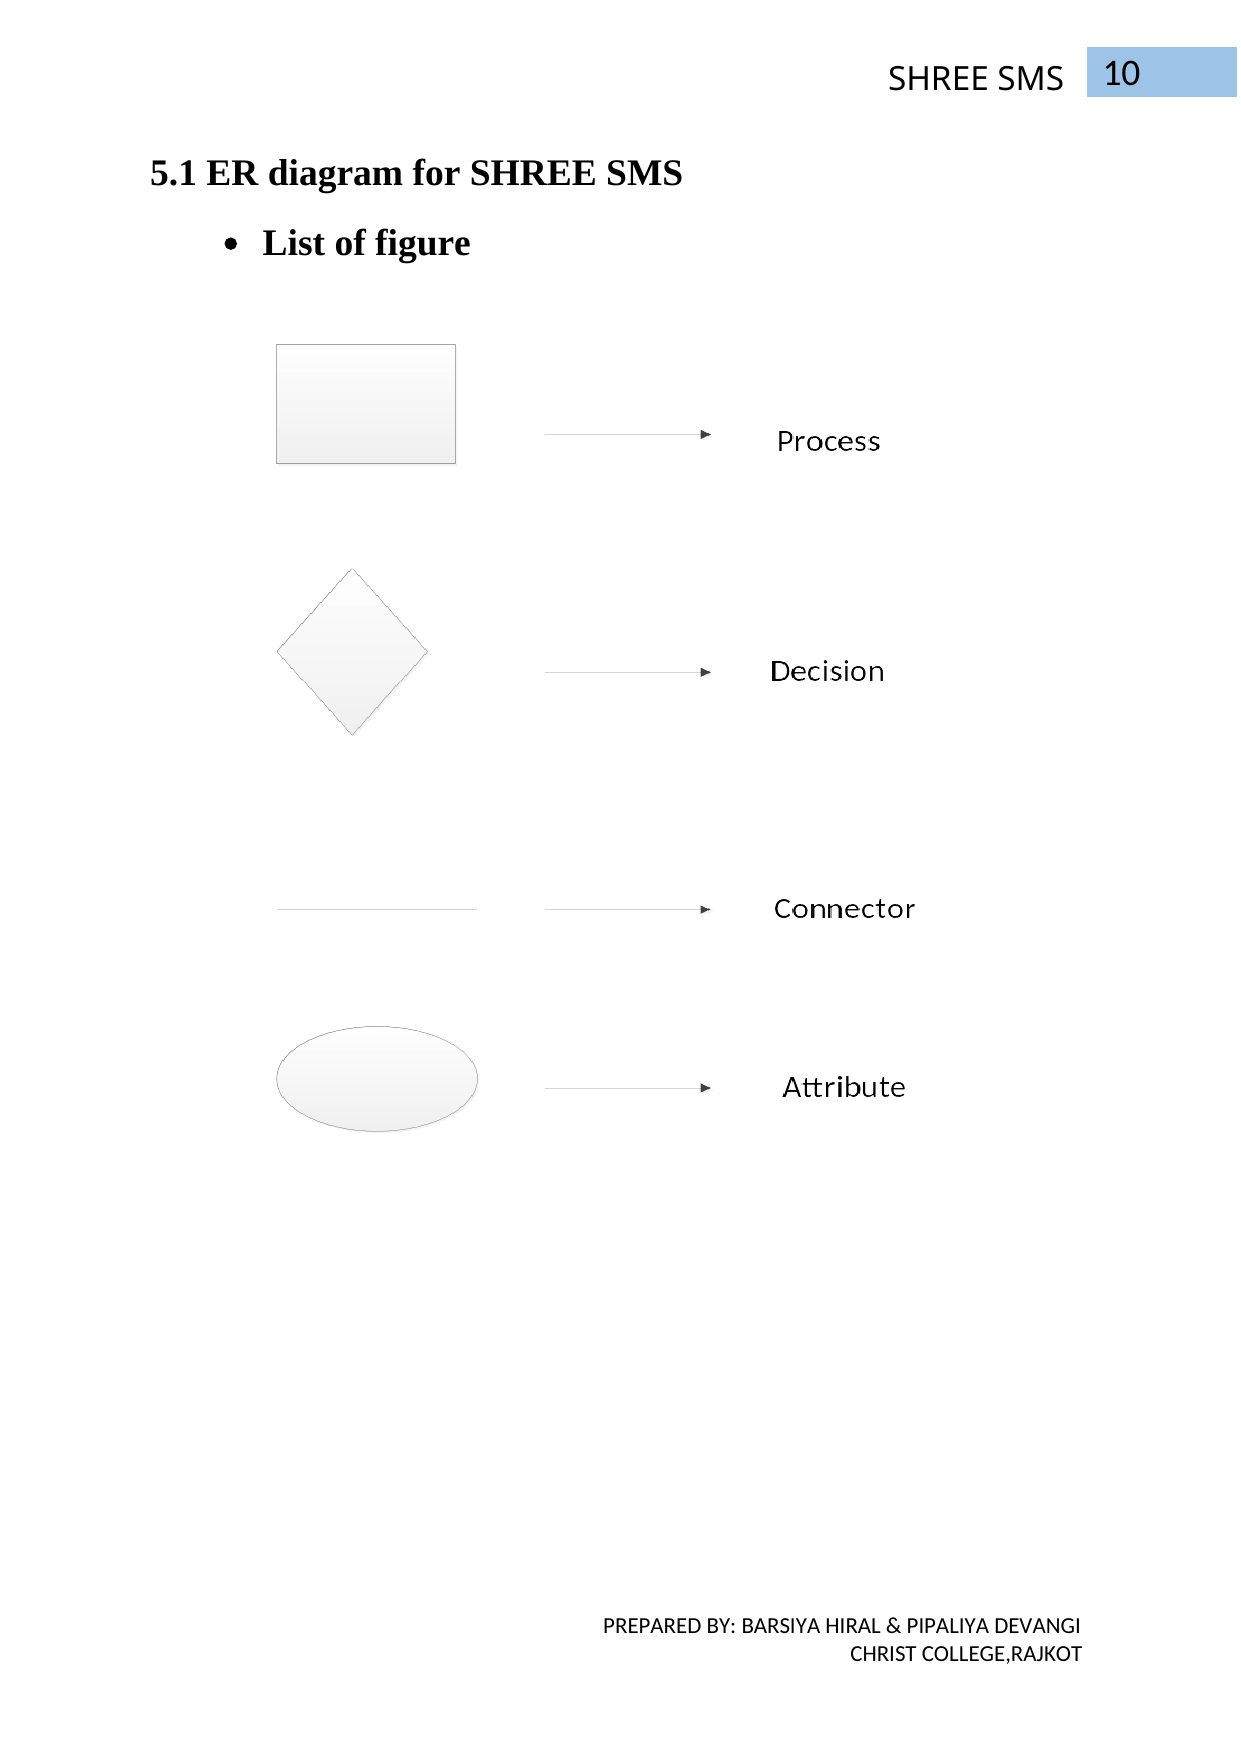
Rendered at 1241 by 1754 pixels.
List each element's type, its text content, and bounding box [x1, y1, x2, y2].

list List of figure [225, 220, 1090, 263]
text 5.1 ER diagram for SHREE SMS [150, 150, 1090, 193]
